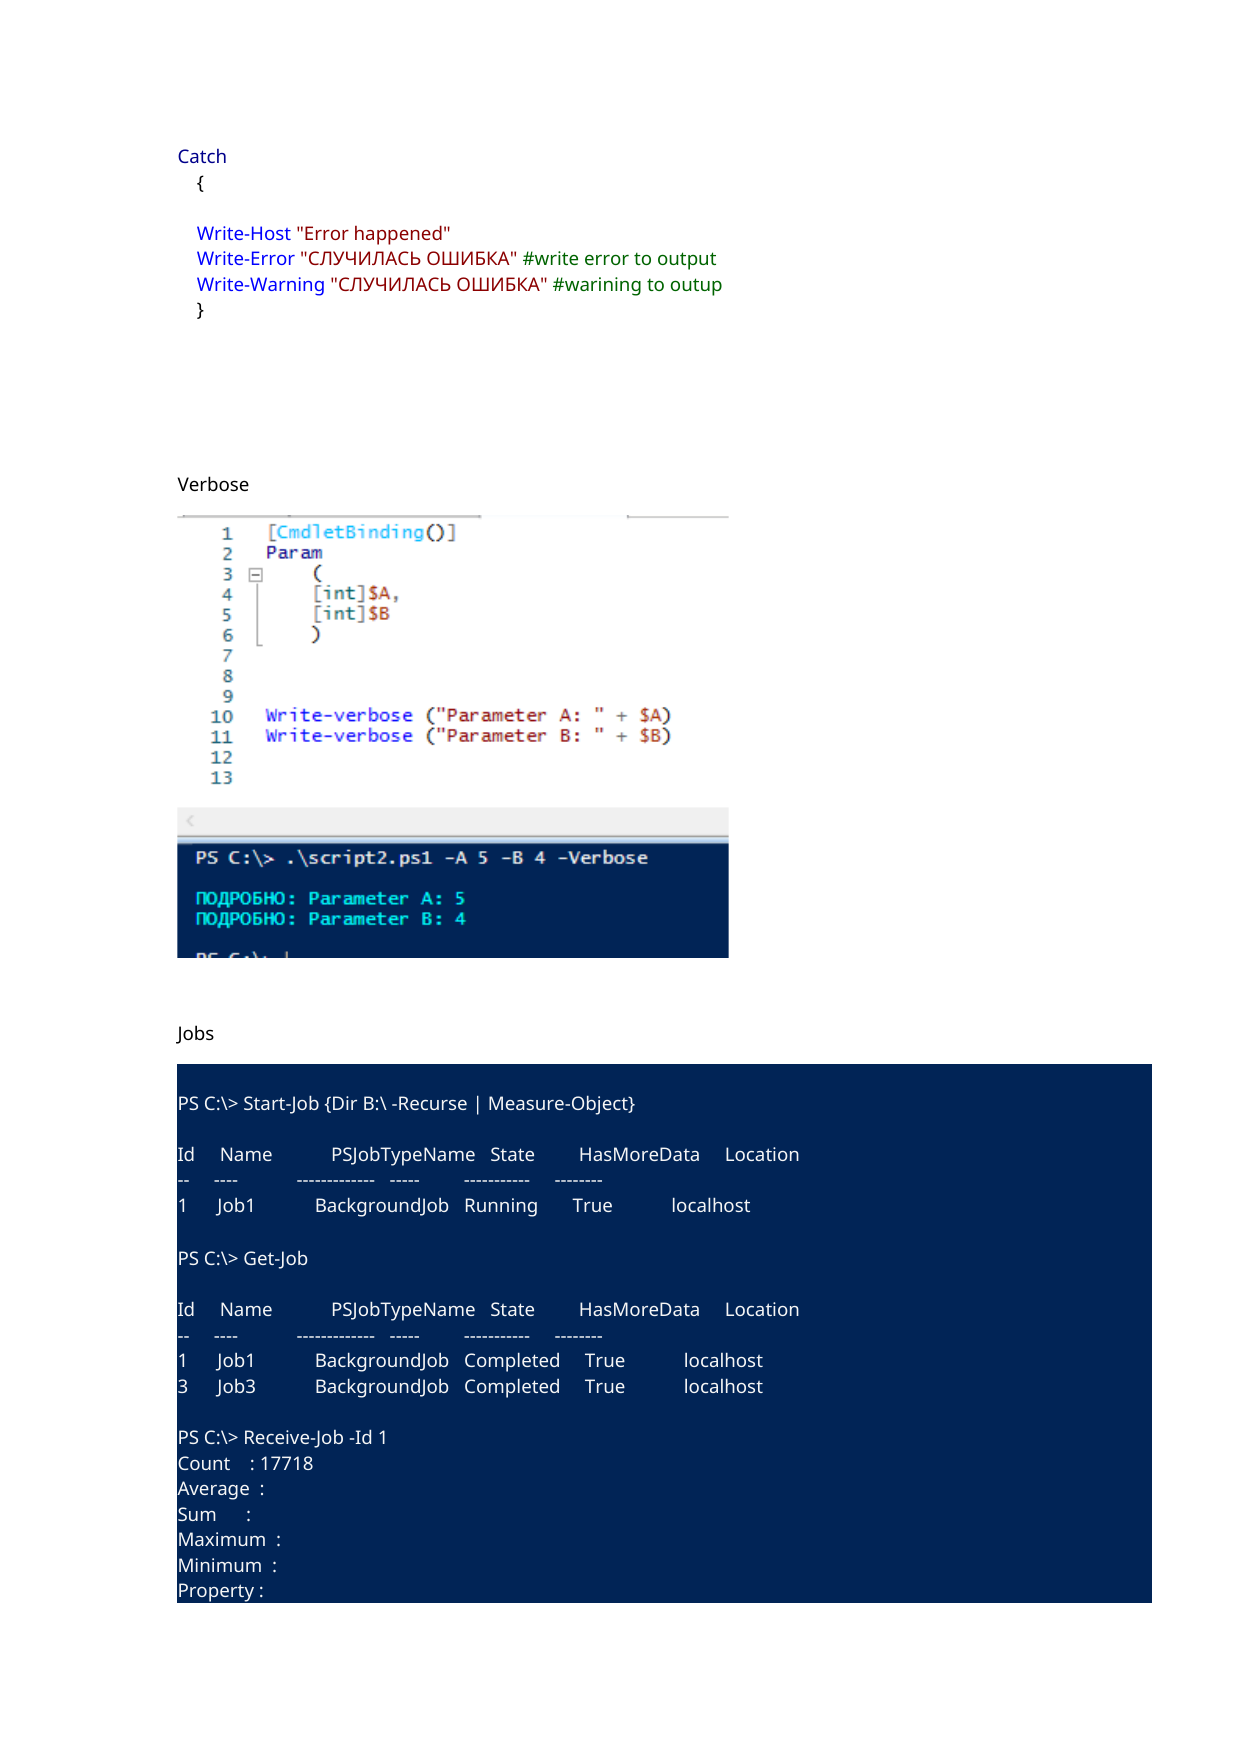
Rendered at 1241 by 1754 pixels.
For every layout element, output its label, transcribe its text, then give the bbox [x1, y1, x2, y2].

text -- ---- ------------- ----- ----------- -------- [177, 1322, 1152, 1348]
text Minimum : [177, 1552, 1152, 1577]
text Maximum : [177, 1526, 1152, 1552]
text } [177, 297, 1152, 322]
text Catch [177, 144, 1152, 169]
text PS C:\> Receive-Job -Id 1 [177, 1424, 1152, 1450]
text 3 Job3 BackgroundJob Completed True localhost [177, 1373, 1152, 1399]
text 1 Job1 BackgroundJob Completed True localhost [177, 1348, 1152, 1373]
text { [177, 169, 1152, 195]
text Count : 17718 [177, 1450, 1152, 1475]
text Jobs [177, 1020, 1152, 1046]
text Average : [177, 1475, 1152, 1501]
text Id Name PSJobTypeName State HasMoreData Location [177, 1141, 1152, 1167]
text Id Name PSJobTypeName State HasMoreData Location [177, 1297, 1152, 1322]
text -- ---- ------------- ----- ----------- -------- [177, 1167, 1152, 1192]
text 1 Job1 BackgroundJob Running True localhost [177, 1192, 1152, 1218]
text PS C:\> Get-Job [177, 1246, 1152, 1271]
text Write-Warning "СЛУЧИЛАСЬ ОШИБКА" #warining to outup [177, 271, 1152, 297]
text Write-Host "Error happened" [177, 220, 1152, 246]
text Sum : [177, 1501, 1152, 1526]
picture [177, 515, 729, 958]
text Write-Error "СЛУЧИЛАСЬ ОШИБКА" #write error to output [177, 246, 1152, 271]
text PS C:\> Start-Job {Dir B:\ -Recurse | Measure-Object} [177, 1090, 1152, 1116]
text Verbose [177, 471, 1152, 497]
text Property : [177, 1577, 1152, 1603]
